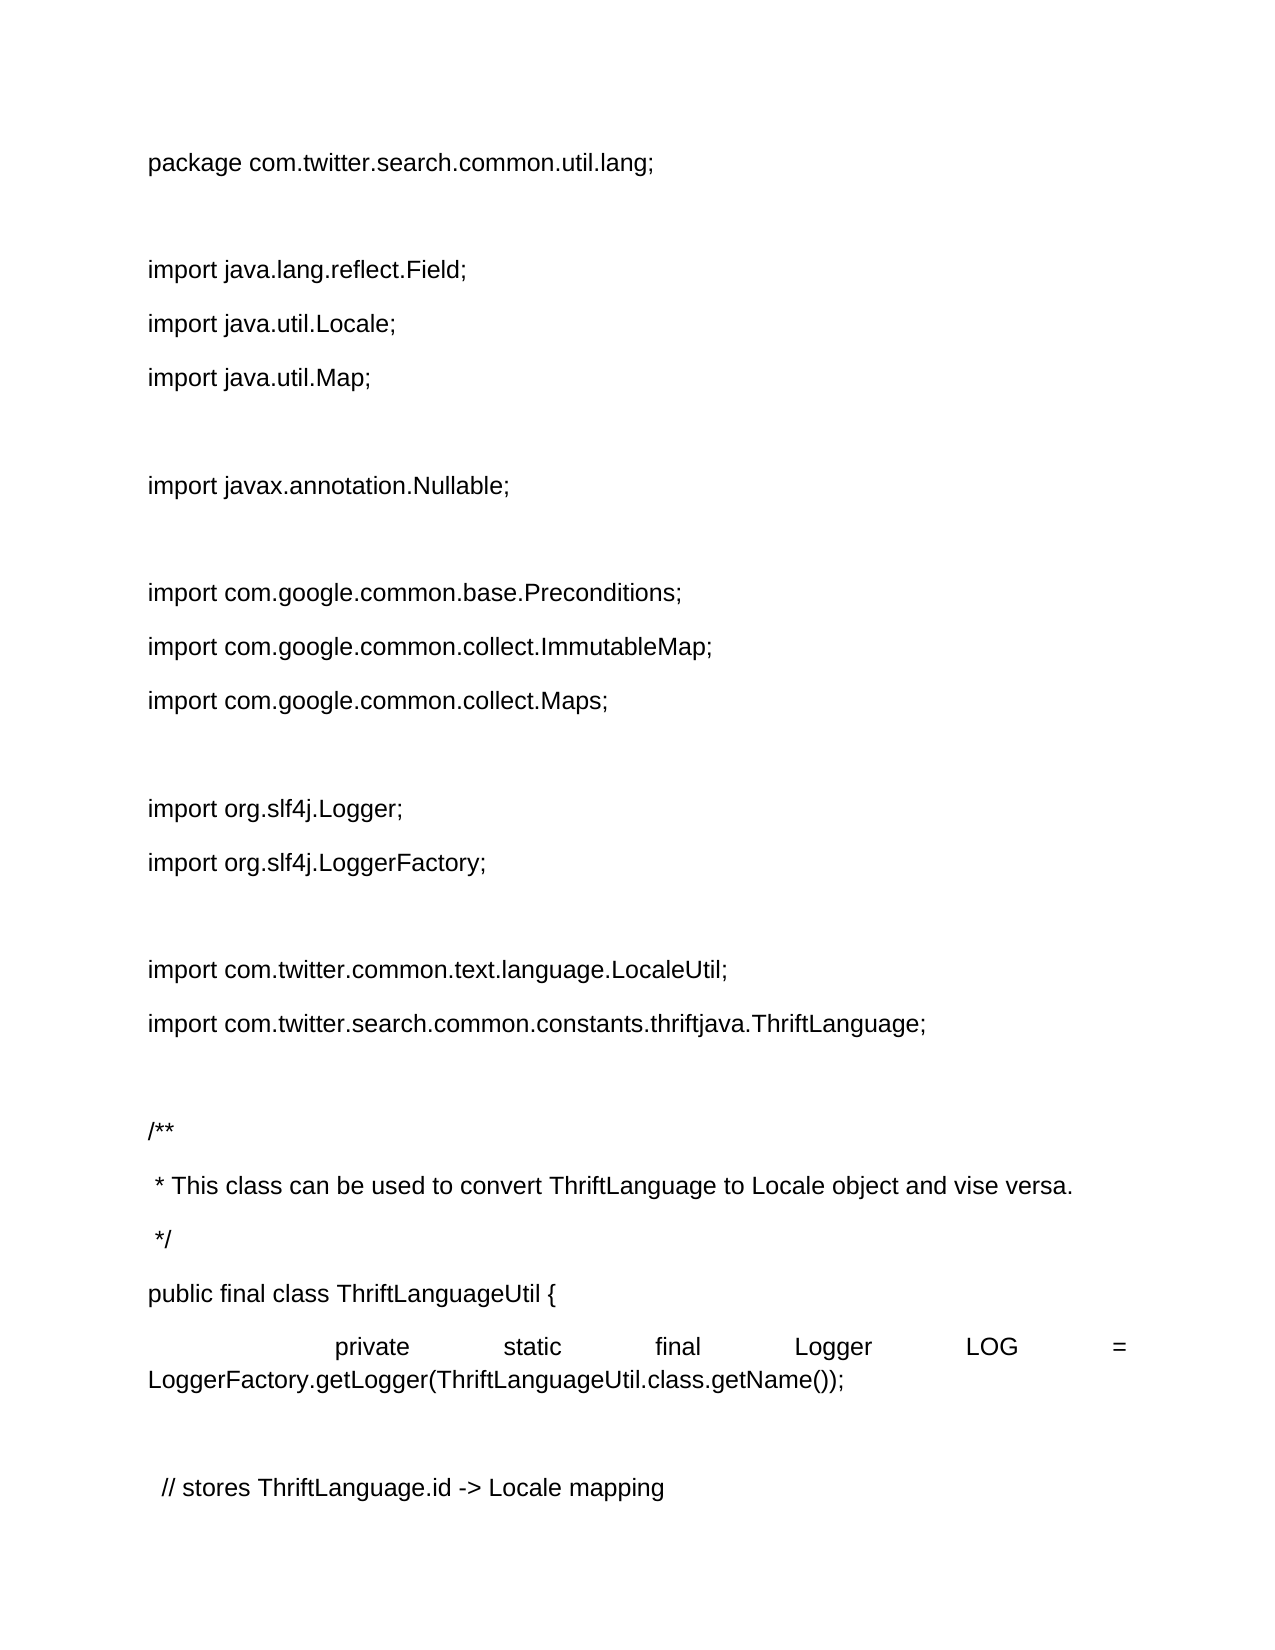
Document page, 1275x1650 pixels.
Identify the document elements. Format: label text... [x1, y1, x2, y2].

text /** [148, 1117, 1127, 1146]
text private static final Logger LOG = LoggerFactory.getLogger(ThriftLanguageUtil.class.getName()); [148, 1332, 1127, 1394]
text import com.google.common.collect.Maps; [148, 686, 1127, 715]
text import com.twitter.common.text.language.LocaleUtil; [148, 955, 1127, 984]
text import com.google.common.base.Preconditions; [148, 578, 1127, 607]
text // stores ThriftLanguage.id -> Locale mapping [148, 1473, 1127, 1502]
text import com.twitter.search.common.constants.thriftjava.ThriftLanguage; [148, 1009, 1127, 1038]
text * This class can be used to convert ThriftLanguage to Locale object and vise versa. [148, 1171, 1127, 1199]
text import javax.annotation.Nullable; [148, 471, 1127, 499]
text import org.slf4j.Logger; [148, 794, 1127, 823]
text import org.slf4j.LoggerFactory; [148, 848, 1127, 876]
text import java.util.Locale; [148, 309, 1127, 338]
text import java.lang.reflect.Field; [148, 255, 1127, 284]
text import java.util.Map; [148, 363, 1127, 392]
text */ [148, 1225, 1127, 1253]
text import com.google.common.collect.ImmutableMap; [148, 632, 1127, 661]
text public final class ThriftLanguageUtil { [148, 1278, 1127, 1307]
text package com.twitter.search.common.util.lang; [148, 148, 1127, 176]
